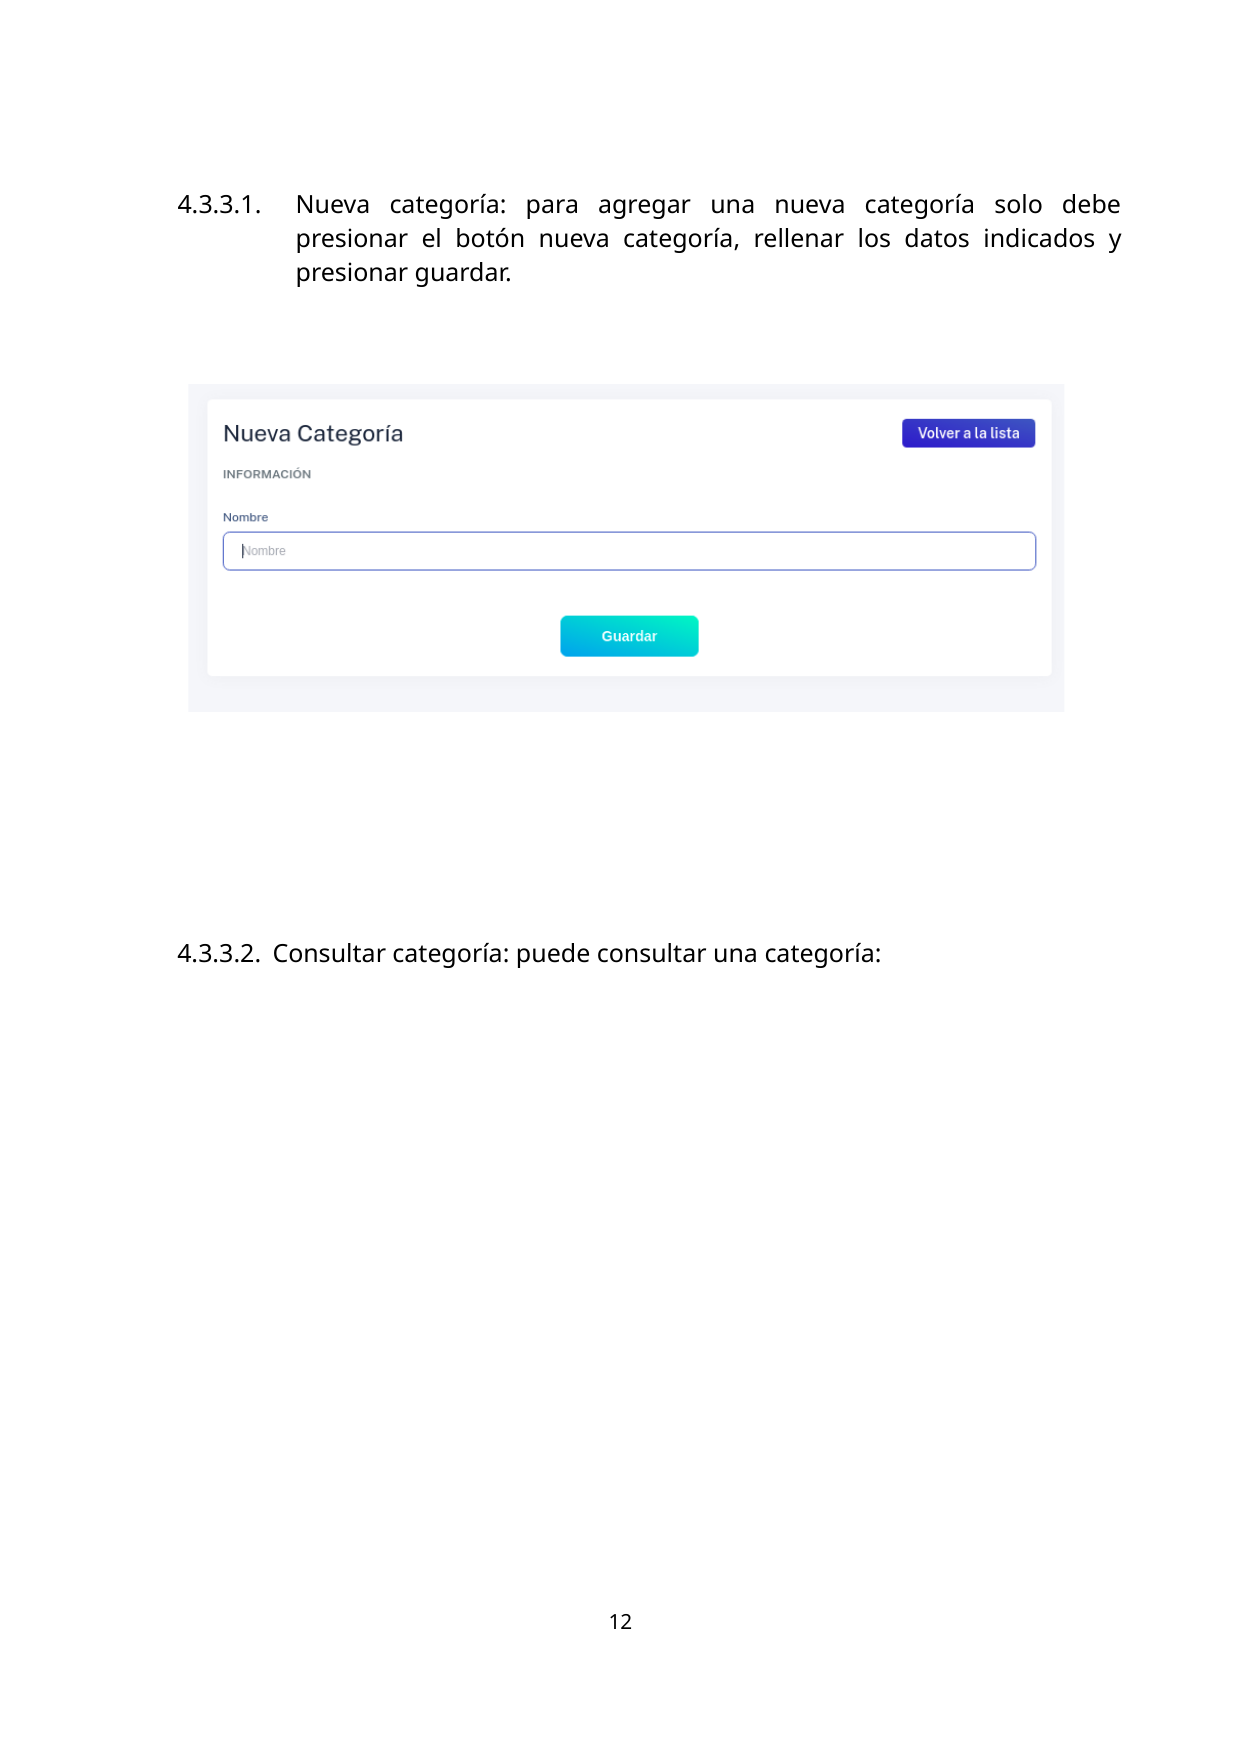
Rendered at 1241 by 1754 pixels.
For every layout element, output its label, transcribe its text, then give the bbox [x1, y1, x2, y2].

list Nueva categoría: para agregar una nueva categoría solo debe presionar el botón nueva categoría, rellenar los datos indicados y presionar guardar. [177, 186, 1122, 288]
list Consultar categoría: puede consultar una categoría: [177, 936, 1122, 970]
picture [188, 384, 1065, 712]
